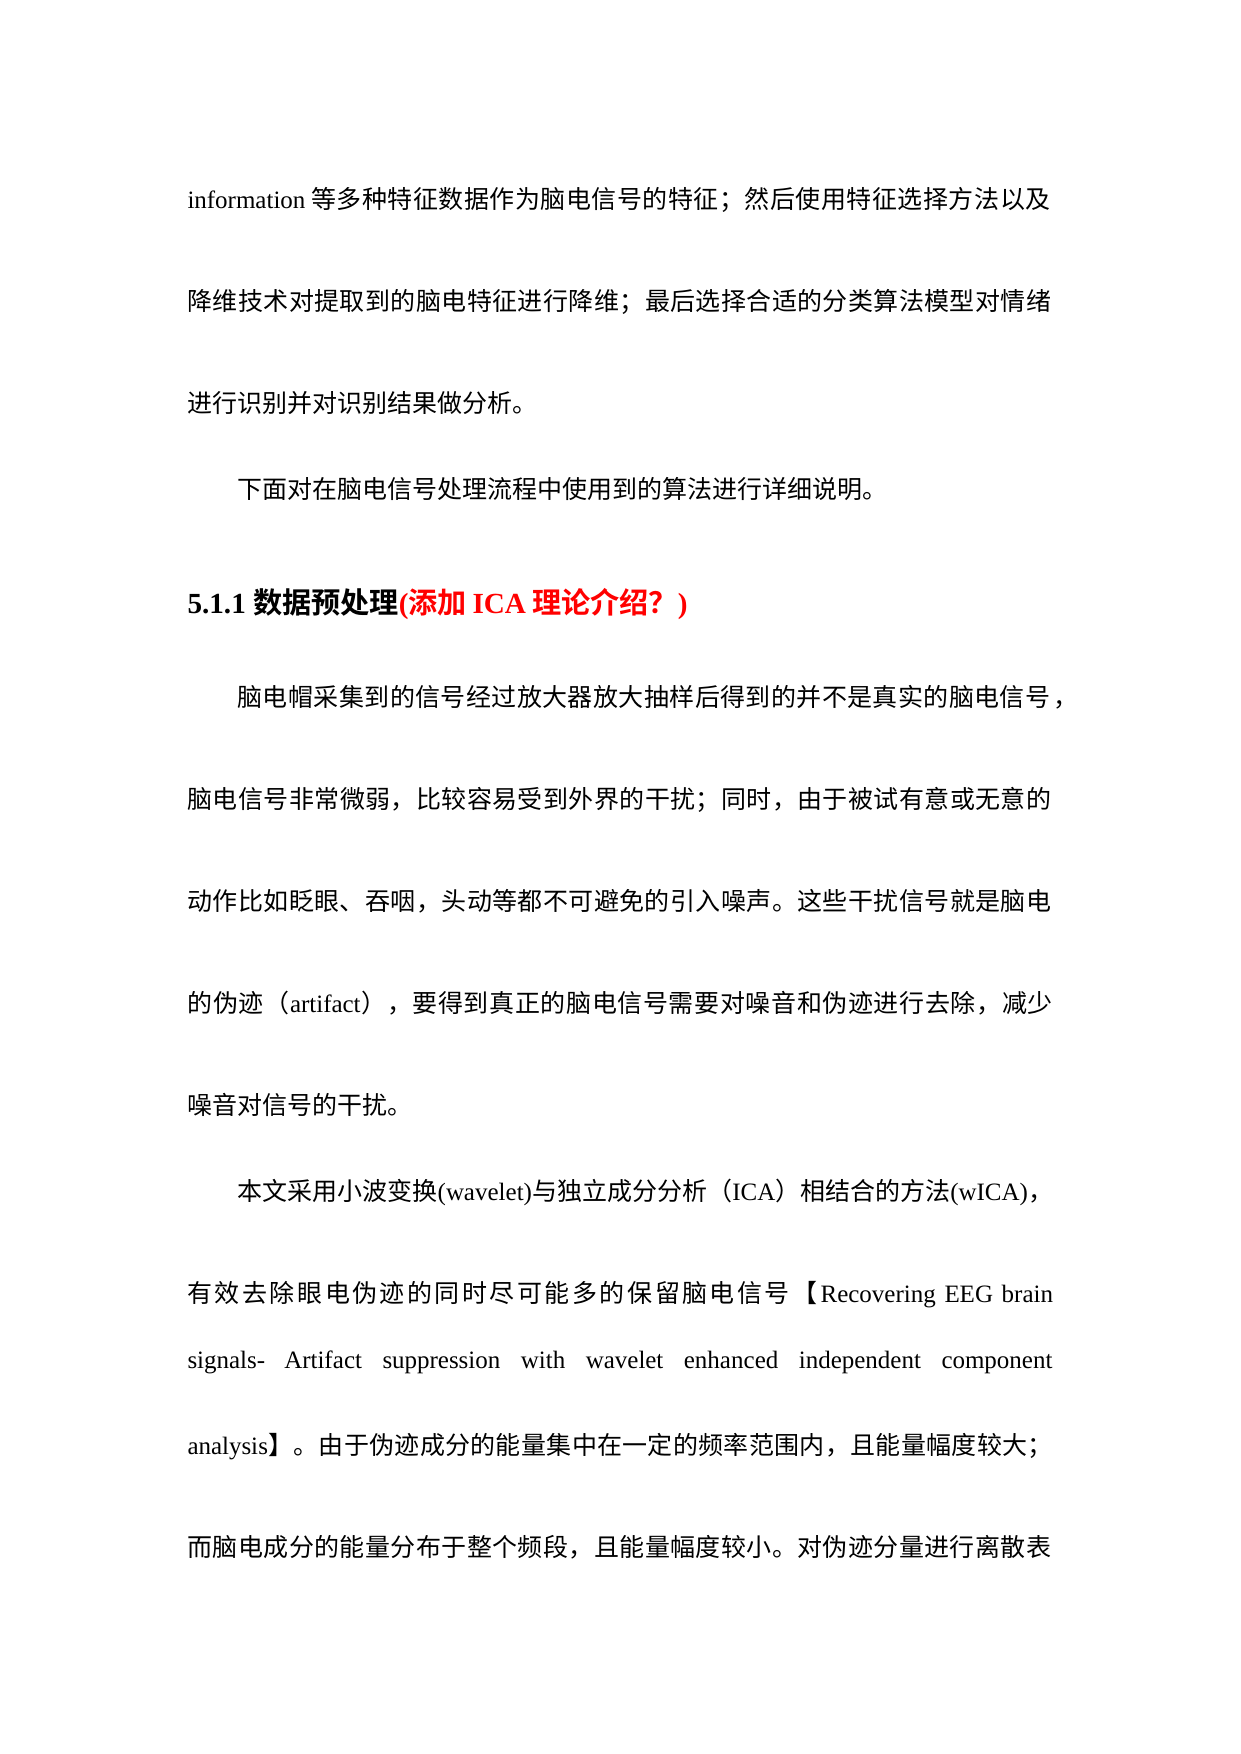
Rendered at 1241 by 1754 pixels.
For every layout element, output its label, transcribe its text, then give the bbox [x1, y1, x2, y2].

text 脑电帽采集到的信号经过放大器放大抽样后得到的并不是真实的脑电信号，脑电信号非常微弱，比较容易受到外界的干扰；同时，由于被试有意或无意的动作比如眨眼、吞咽，头动等都不可避免的引入噪声。这些干扰信号就是脑电的伪迹（artifact），要得到真正的脑电信号需要对噪音和伪迹进行去除，减少噪音对信号的干扰。 [187, 662, 1053, 1137]
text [187, 1155, 1053, 1580]
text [187, 164, 1053, 436]
subtitle 5.1.1 数据预处理(添加ICA理论介绍？) [187, 567, 1053, 635]
text 下面对在脑电信号处理流程中使用到的算法进行详细说明。 [187, 454, 1053, 522]
